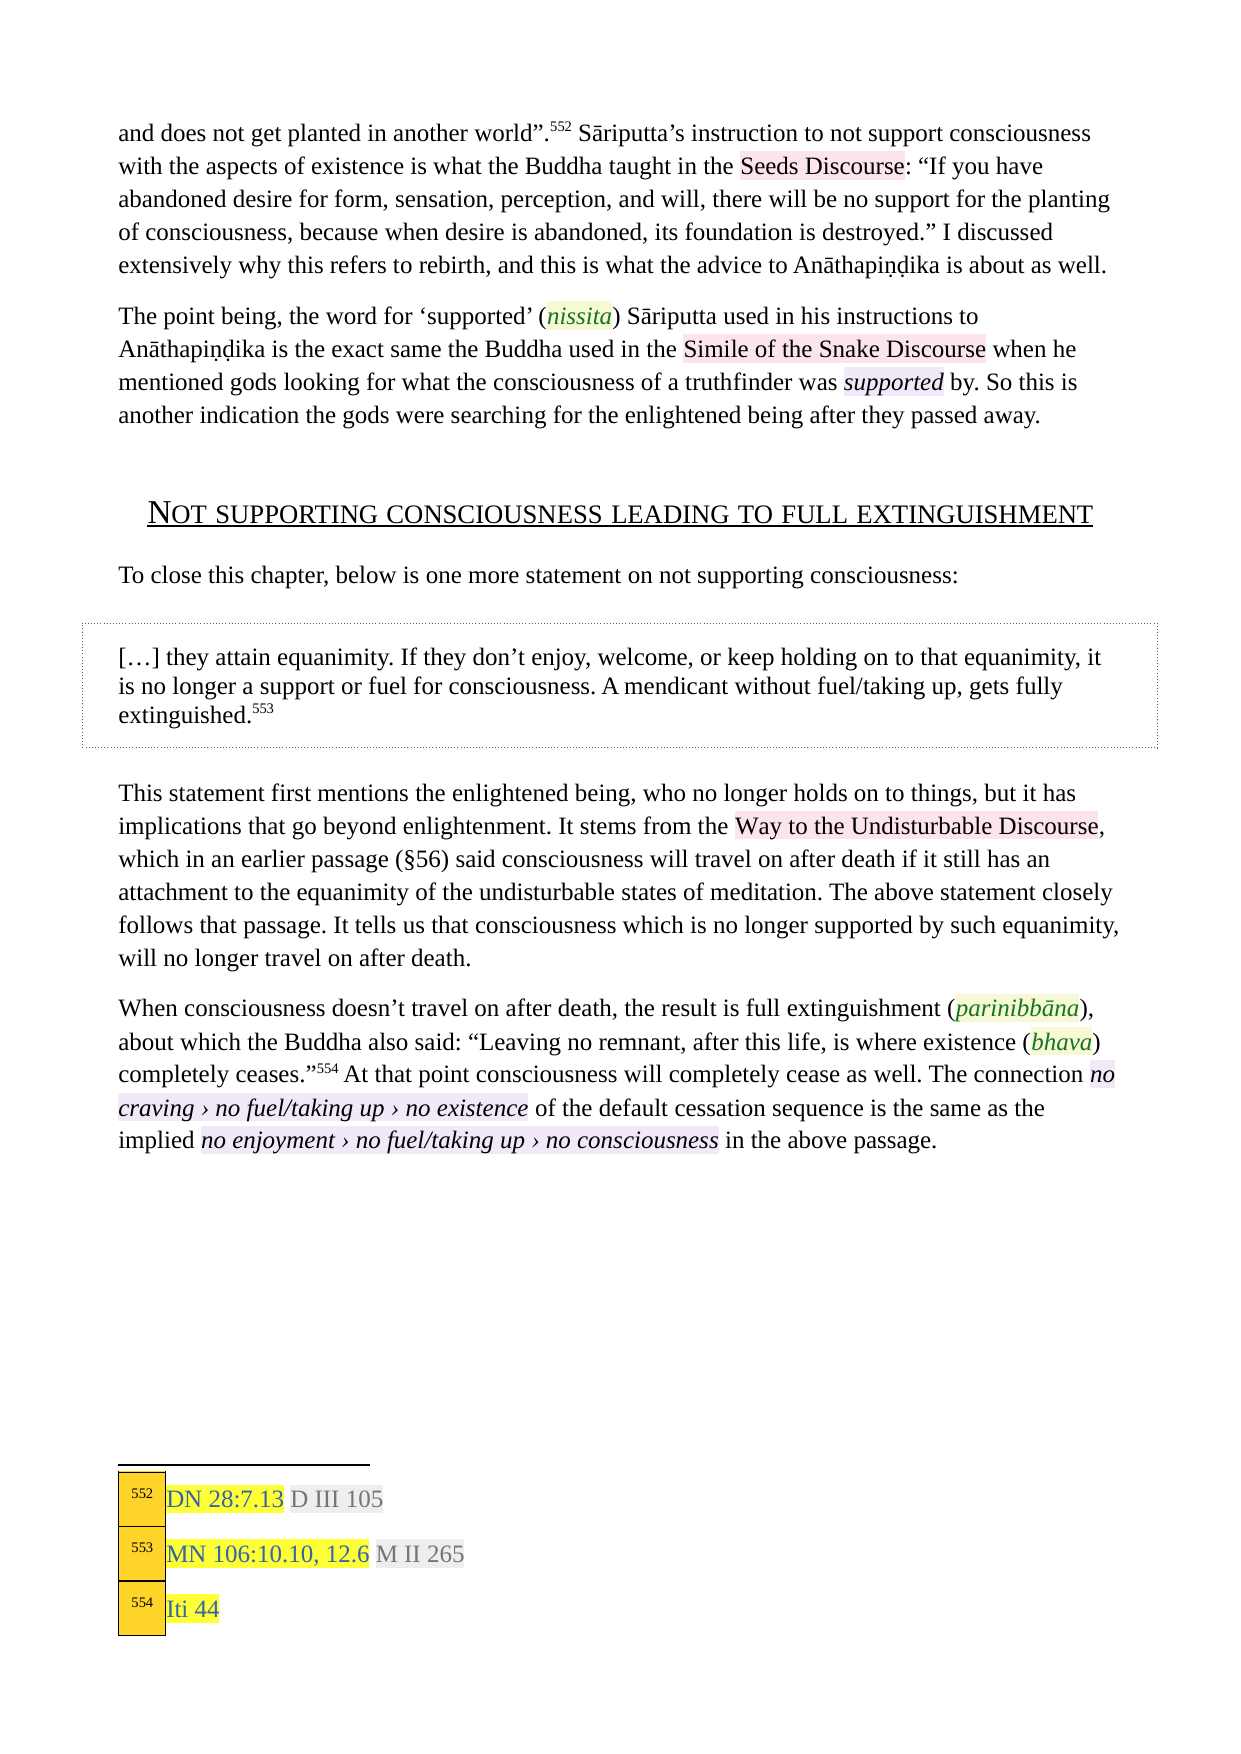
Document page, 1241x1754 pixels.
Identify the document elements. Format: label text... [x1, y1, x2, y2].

text To close this chapter, below is one more statement on not supporting consciousness: [118, 560, 1122, 589]
text When consciousness doesn’t travel on after death, the result is full extinguishment (parinibbāna), about which the Buddha also said: “Leaving no remnant, after this life, is where existence (bhava) completely ceases.” At that point consciousness will completely cease as well. The connection no craving › no fuel/taking up › no existence of the default cessation sequence is the same as the implied no enjoyment › no fuel/taking up › no consciousness in the above passage. [118, 993, 1122, 1154]
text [118, 118, 1122, 279]
text Not supporting consciousness leading to full extinguishment [118, 492, 1122, 530]
text […] they attain equanimity. If they don’t enjoy, welcome, or keep holding on to that equanimity, it is no longer a support or fuel for consciousness. A mendicant without fuel/taking up, gets fully extinguished. [82, 622, 1158, 748]
text The point being, the word for ‘supported’ (nissita) Sāriputta used in his instructions to Anāthapiṇḍika is the exact same the Buddha used in the Simile of the Snake Discourse when he mentioned gods looking for what the consciousness of a truthfinder was supported by. So this is another indication the gods were searching for the enlightened being after they passed away. [118, 301, 1122, 429]
text This statement first mentions the enlightened being, who no longer holds on to things, but it has implications that go beyond enlightenment. It stems from the Way to the Undisturbable Discourse, which in an earlier passage (§56) said consciousness will travel on after death if it still has an attachment to the equanimity of the undisturbable states of meditation. The above statement closely follows that passage. It tells us that consciousness which is no longer supported by such equanimity, will no longer travel on after death. [118, 778, 1122, 972]
